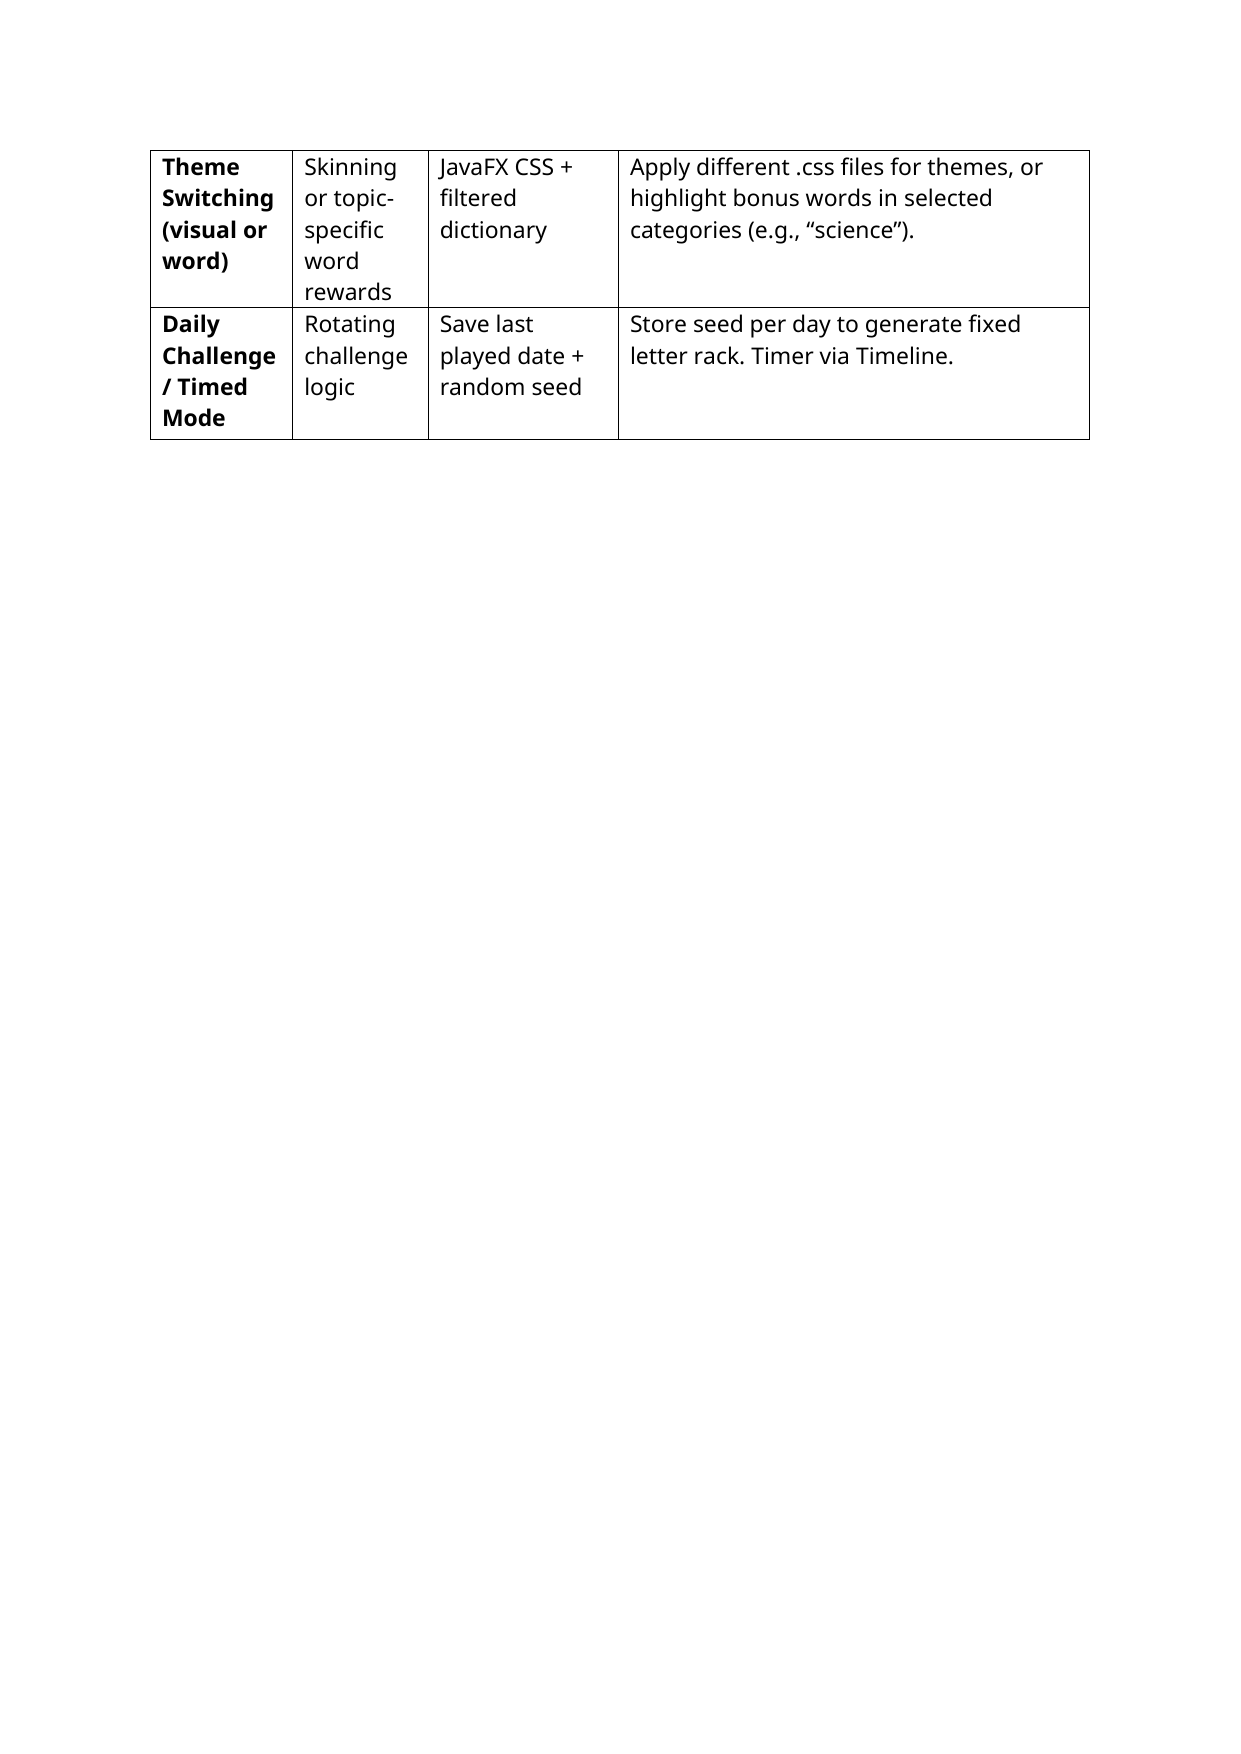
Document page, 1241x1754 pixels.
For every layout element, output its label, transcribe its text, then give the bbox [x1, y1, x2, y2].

table_cell Daily Challenge / Timed Mode [151, 308, 292, 438]
table_cell Theme Switching (visual or word) [151, 151, 292, 307]
table_cell JavaFX CSS + filtered dictionary [429, 151, 618, 307]
table_cell Skinning or topic-specific word rewards [293, 151, 428, 307]
table_cell Rotating challenge logic [293, 308, 428, 438]
table_cell Store seed per day to generate fixed letter rack. Timer via Timeline. [619, 308, 1089, 438]
table_cell Save last played date + random seed [429, 308, 618, 438]
table_cell Apply different .css files for themes, or highlight bonus words in selected categories (e.g., “science”). [619, 151, 1089, 307]
